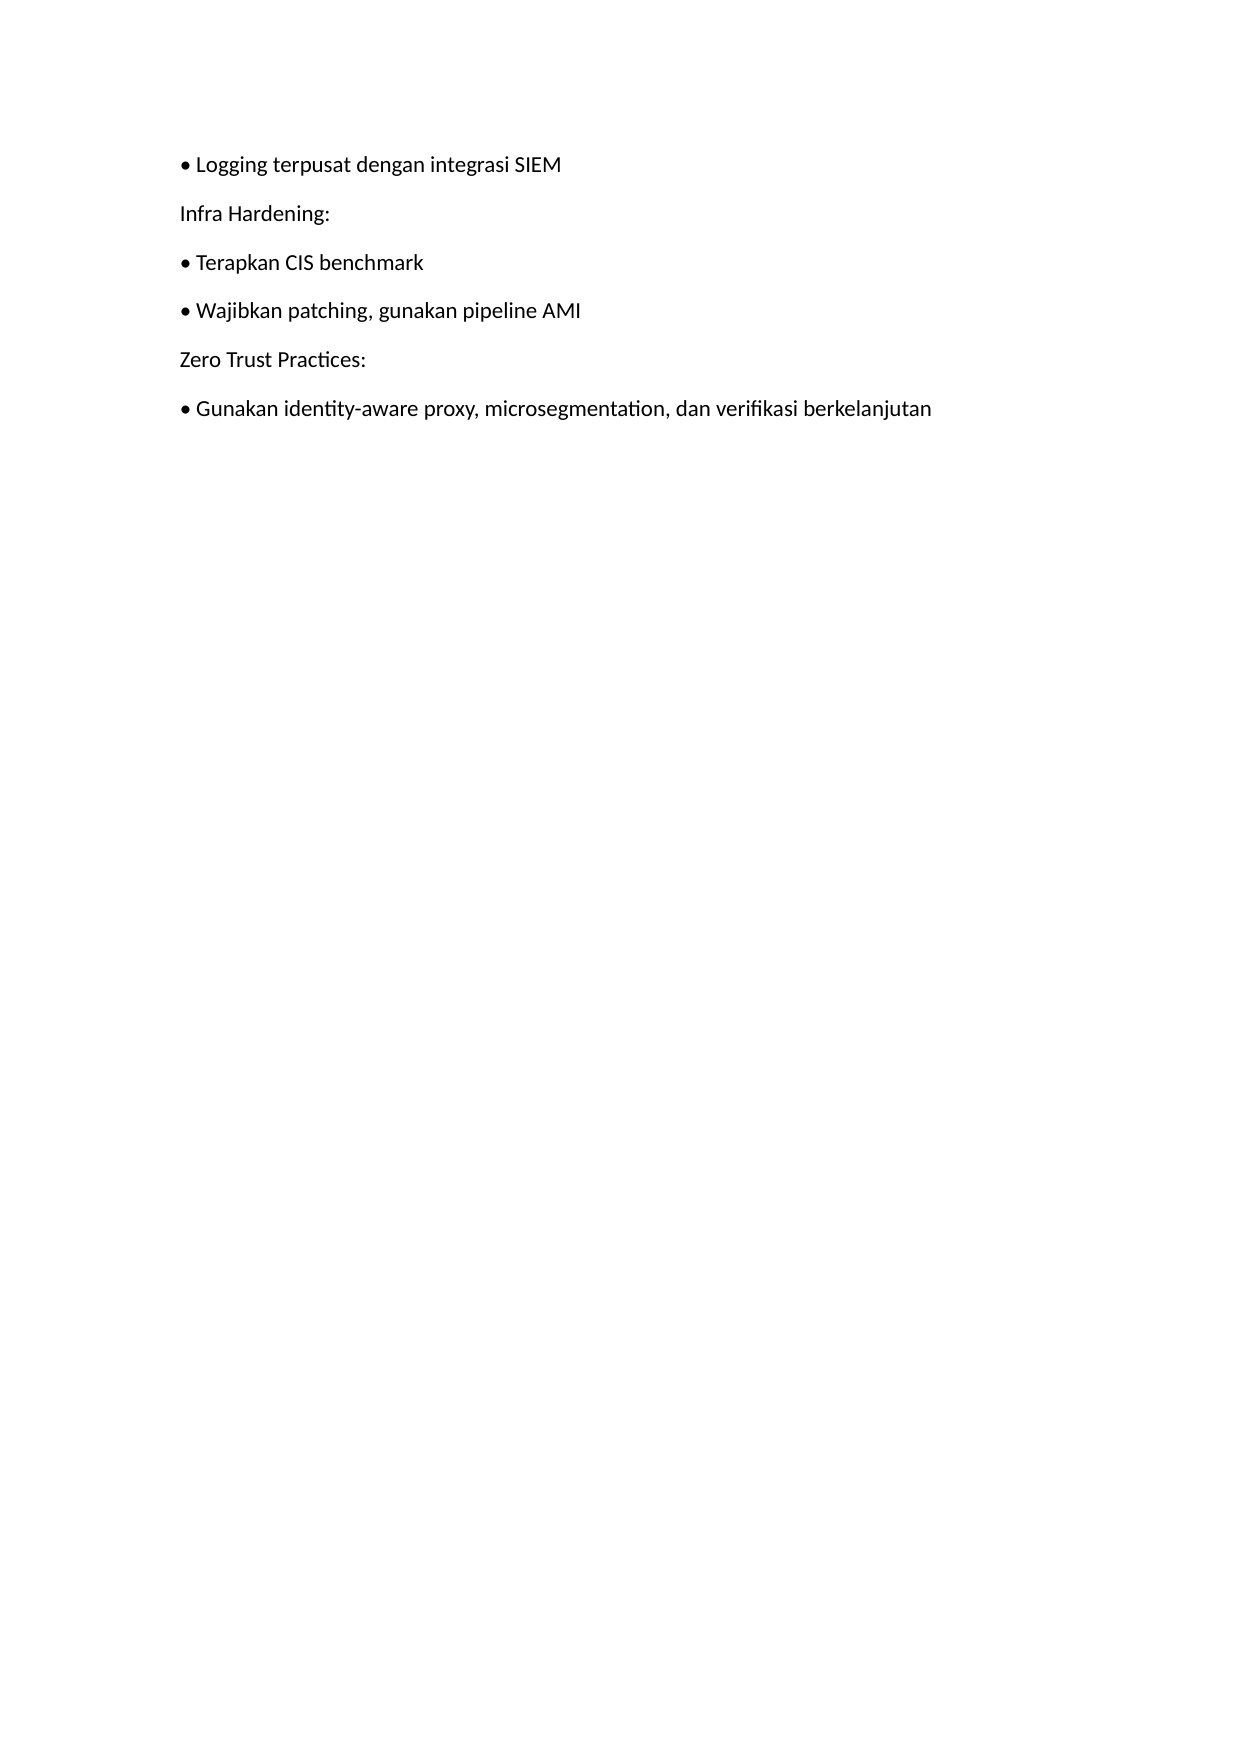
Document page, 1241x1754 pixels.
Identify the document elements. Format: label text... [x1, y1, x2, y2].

text • Terapkan CIS benchmark [179, 248, 1090, 276]
text • Logging terpusat dengan integrasi SIEM [179, 150, 1090, 178]
text Zero Trust Practices: [179, 345, 1090, 373]
text • Wajibkan patching, gunakan pipeline AMI [179, 297, 1090, 324]
text • Gunakan identity-aware proxy, microsegmentation, dan verifikasi berkelanjutan [179, 394, 1090, 422]
text Infra Hardening: [179, 199, 1090, 227]
